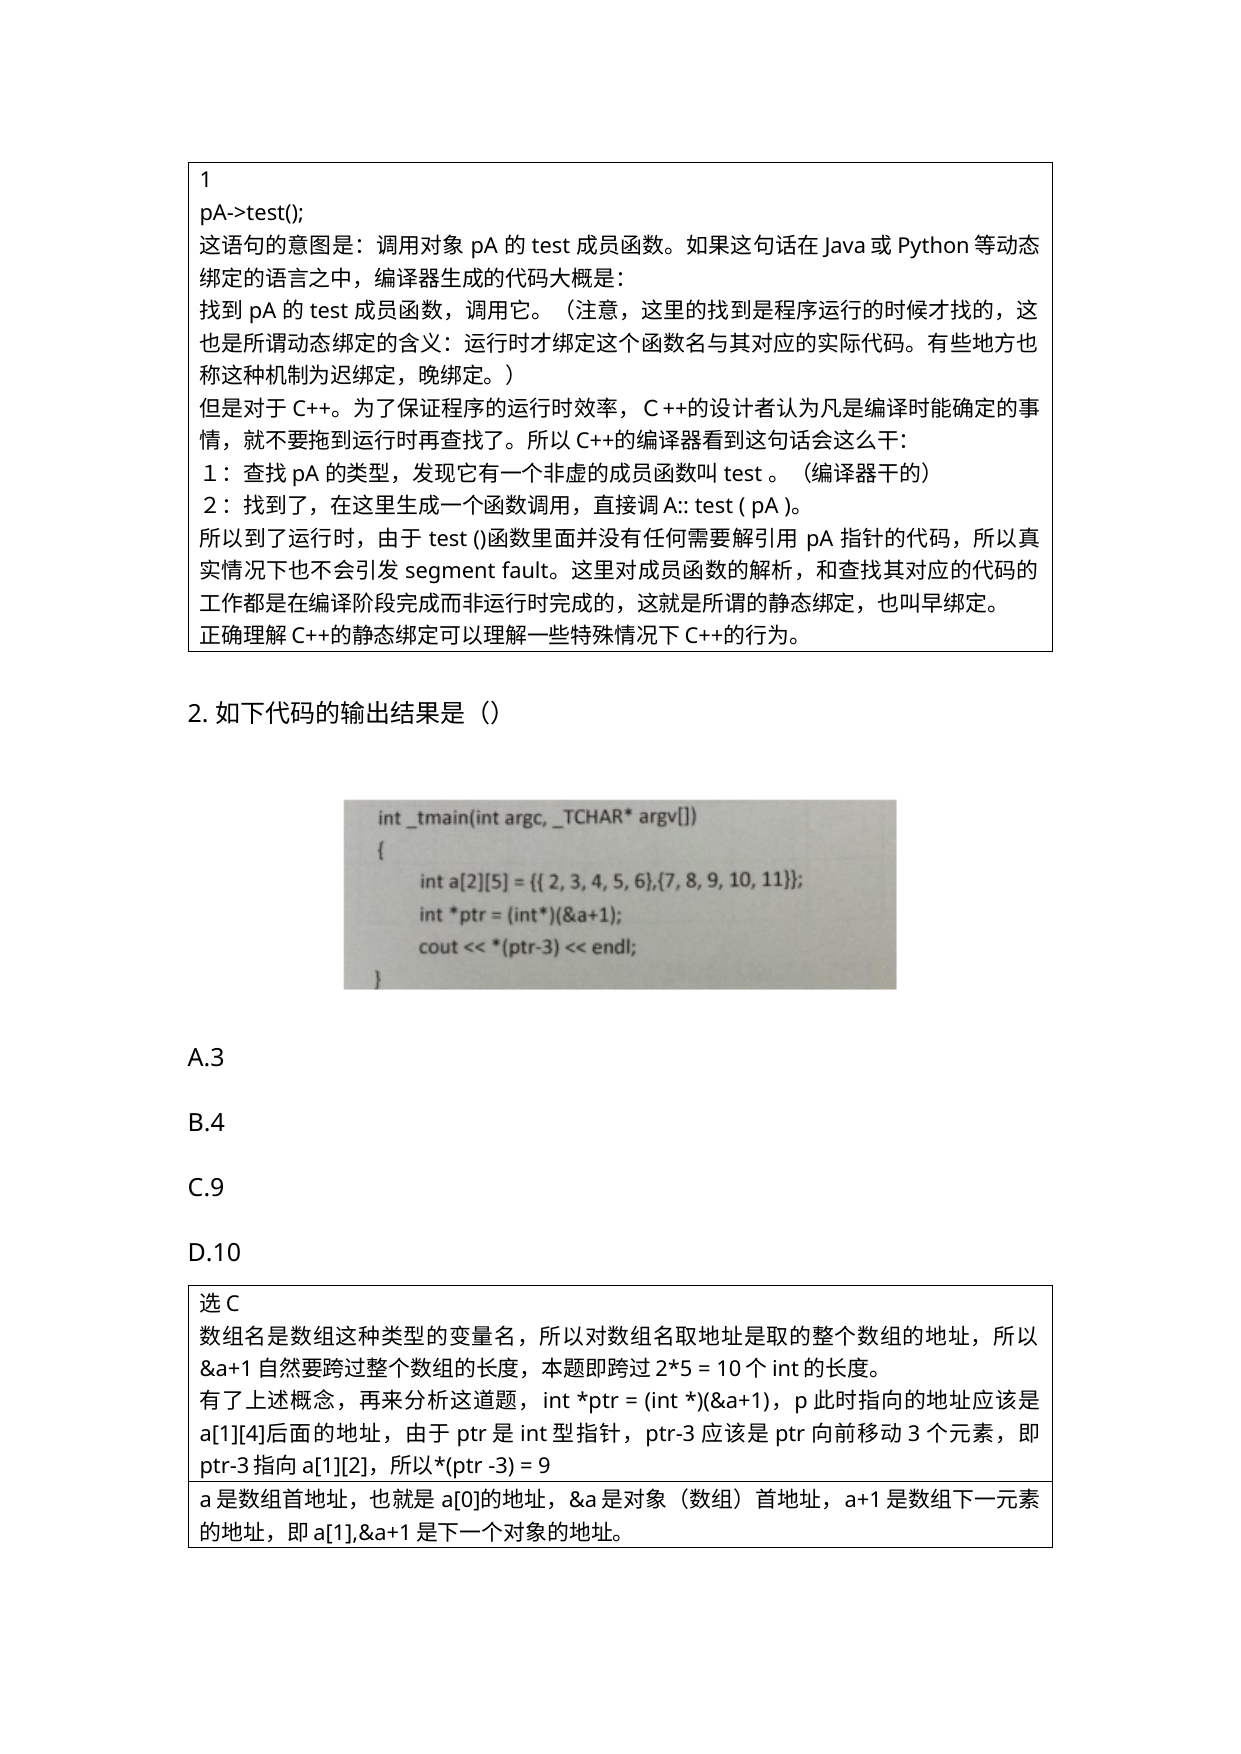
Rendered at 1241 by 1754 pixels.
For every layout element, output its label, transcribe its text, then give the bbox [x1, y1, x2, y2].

picture [341, 797, 900, 993]
text D.10 [187, 1220, 1053, 1285]
subtitle 2. 如下代码的输出结果是（） [187, 679, 1053, 744]
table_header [189, 163, 1052, 651]
text A.3 [187, 1025, 1053, 1090]
table_cell a是数组首地址，也就是a[0]的地址，&a是对象（数组）首地址，a+1是数组下一元素的地址，即a[1],&a+1是下一个对象的地址。 [189, 1482, 1052, 1547]
table_header 选C 数组名是数组这种类型的变量名，所以对数组名取地址是取的整个数组的地址，所以&a+1自然要跨过整个数组的长度，本题即跨过2*5 = 10个int的长度。 有了上述概念，再来分析这道题，int *ptr = (int *)(&a+1)，p此时指向的地址应该是a[1][4]后面的地址，由于ptr是int型指针，ptr-3应该是ptr向前移动3个元素，即ptr-3指向a[1][2]，所以*(ptr -3) = 9 [189, 1286, 1052, 1481]
text B.4 [187, 1090, 1053, 1155]
text C.9 [187, 1155, 1053, 1220]
